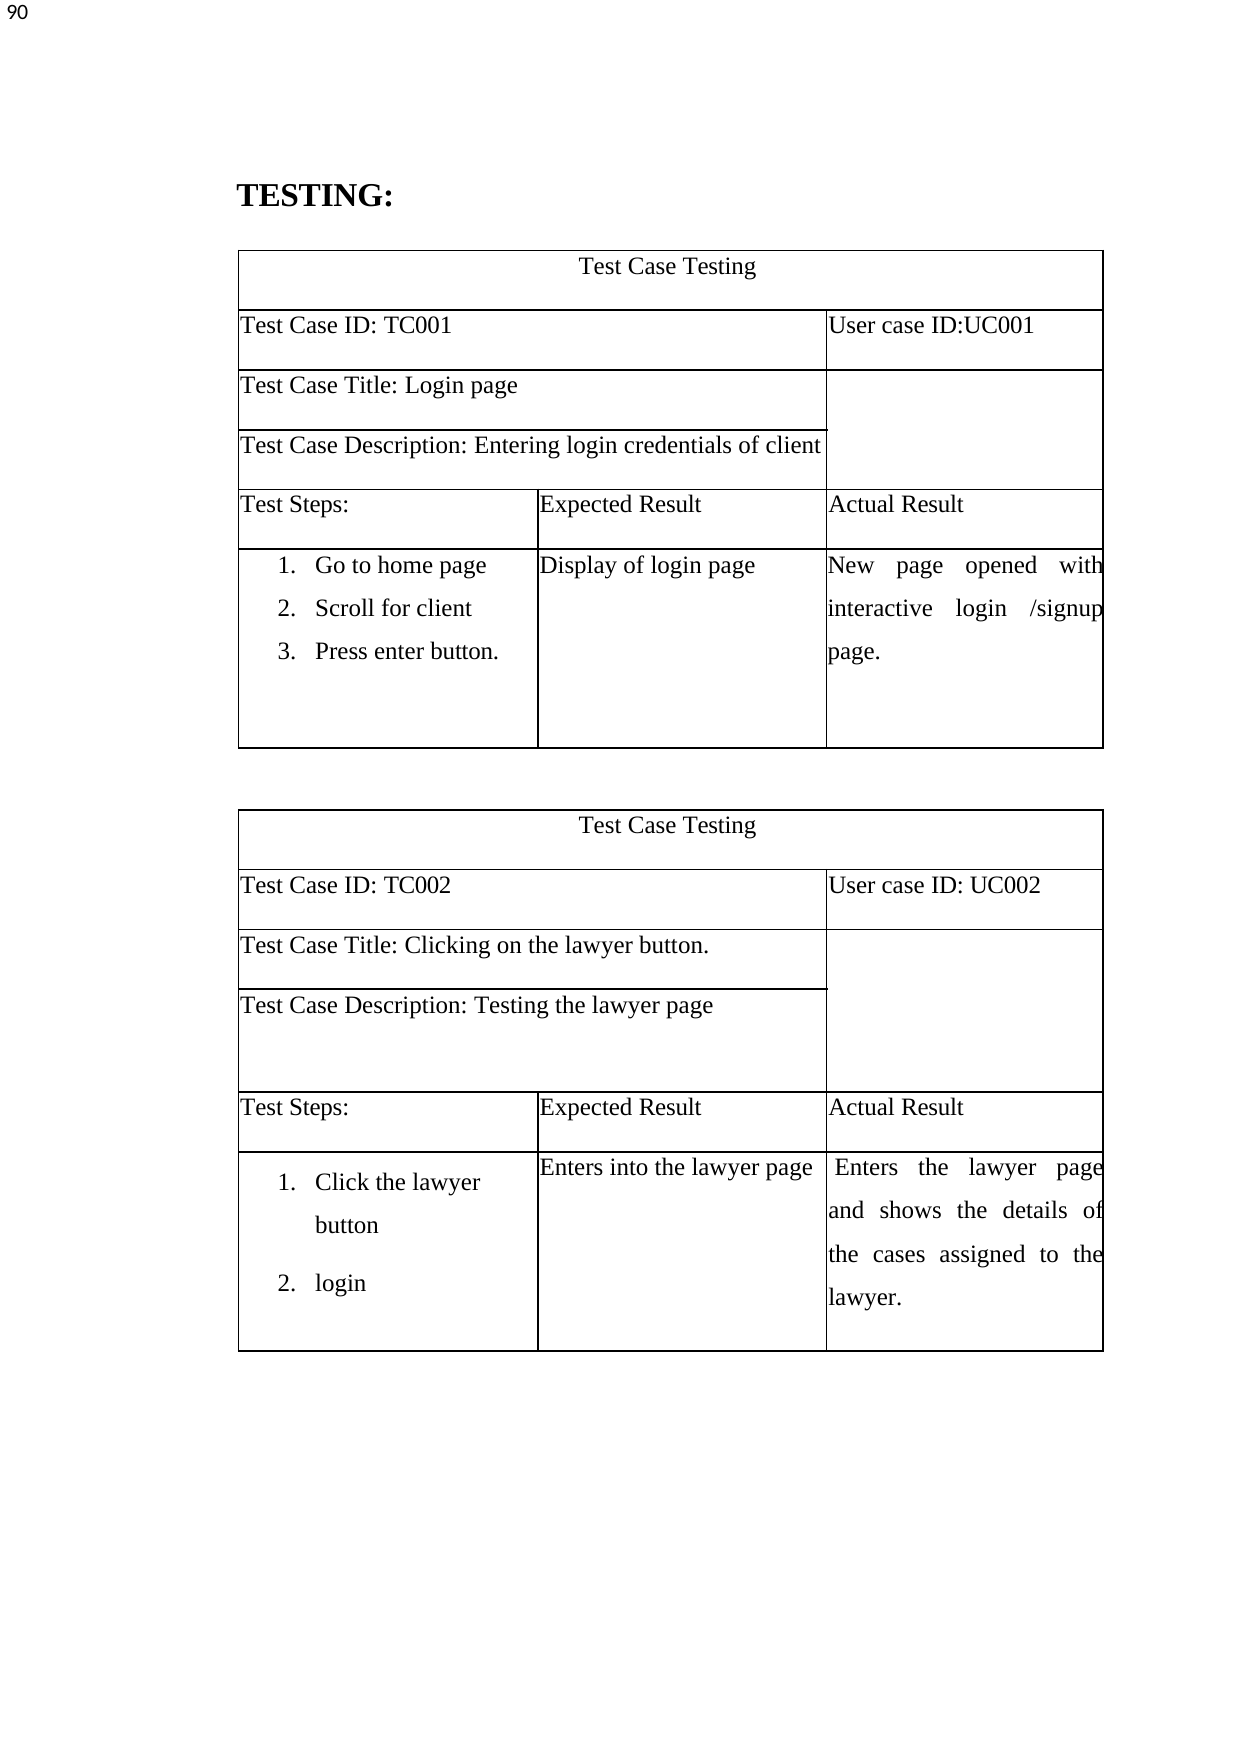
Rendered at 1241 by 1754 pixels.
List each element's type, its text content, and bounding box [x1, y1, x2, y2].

table_cell Enters into the lawyer page [539, 1153, 826, 1350]
table_cell Test Case Description: Testing the lawyer page [239, 990, 826, 1091]
table_cell Test Case ID: TC002 [239, 870, 826, 928]
table_cell User case ID:UC001 [827, 311, 1102, 369]
table_cell Test Case Title: Login page [239, 371, 826, 429]
table_cell Test Case Description: Entering login credentials of client [239, 431, 826, 488]
table_cell Display of login page [539, 550, 826, 747]
table_cell Enters the lawyer page and shows the details of the cases assigned to the lawyer. [827, 1153, 1102, 1350]
table_cell Expected Result [539, 1093, 826, 1151]
text TESTING: [236, 176, 1134, 214]
table_cell Go to home page Scroll for client Press enter button. [239, 550, 537, 747]
table_cell Test Steps: [239, 1093, 537, 1151]
table_cell Actual Result [827, 1093, 1102, 1151]
table_cell Actual Result [827, 490, 1102, 548]
table_header Test Case Testing [239, 811, 1102, 869]
table_cell Click the lawyer button login [239, 1153, 537, 1350]
table_cell [827, 371, 1102, 488]
table_cell New page opened with interactive login /signup page. [827, 550, 1102, 747]
table_cell Expected Result [539, 490, 826, 548]
table_cell [827, 930, 1102, 1091]
table_cell Test Case ID: TC001 [239, 311, 826, 369]
table_header Test Case Testing [239, 251, 1102, 309]
table_cell Test Steps: [239, 490, 537, 548]
table_cell Test Case Title: Clicking on the lawyer button. [239, 930, 826, 988]
table_cell User case ID: UC002 [827, 870, 1102, 928]
